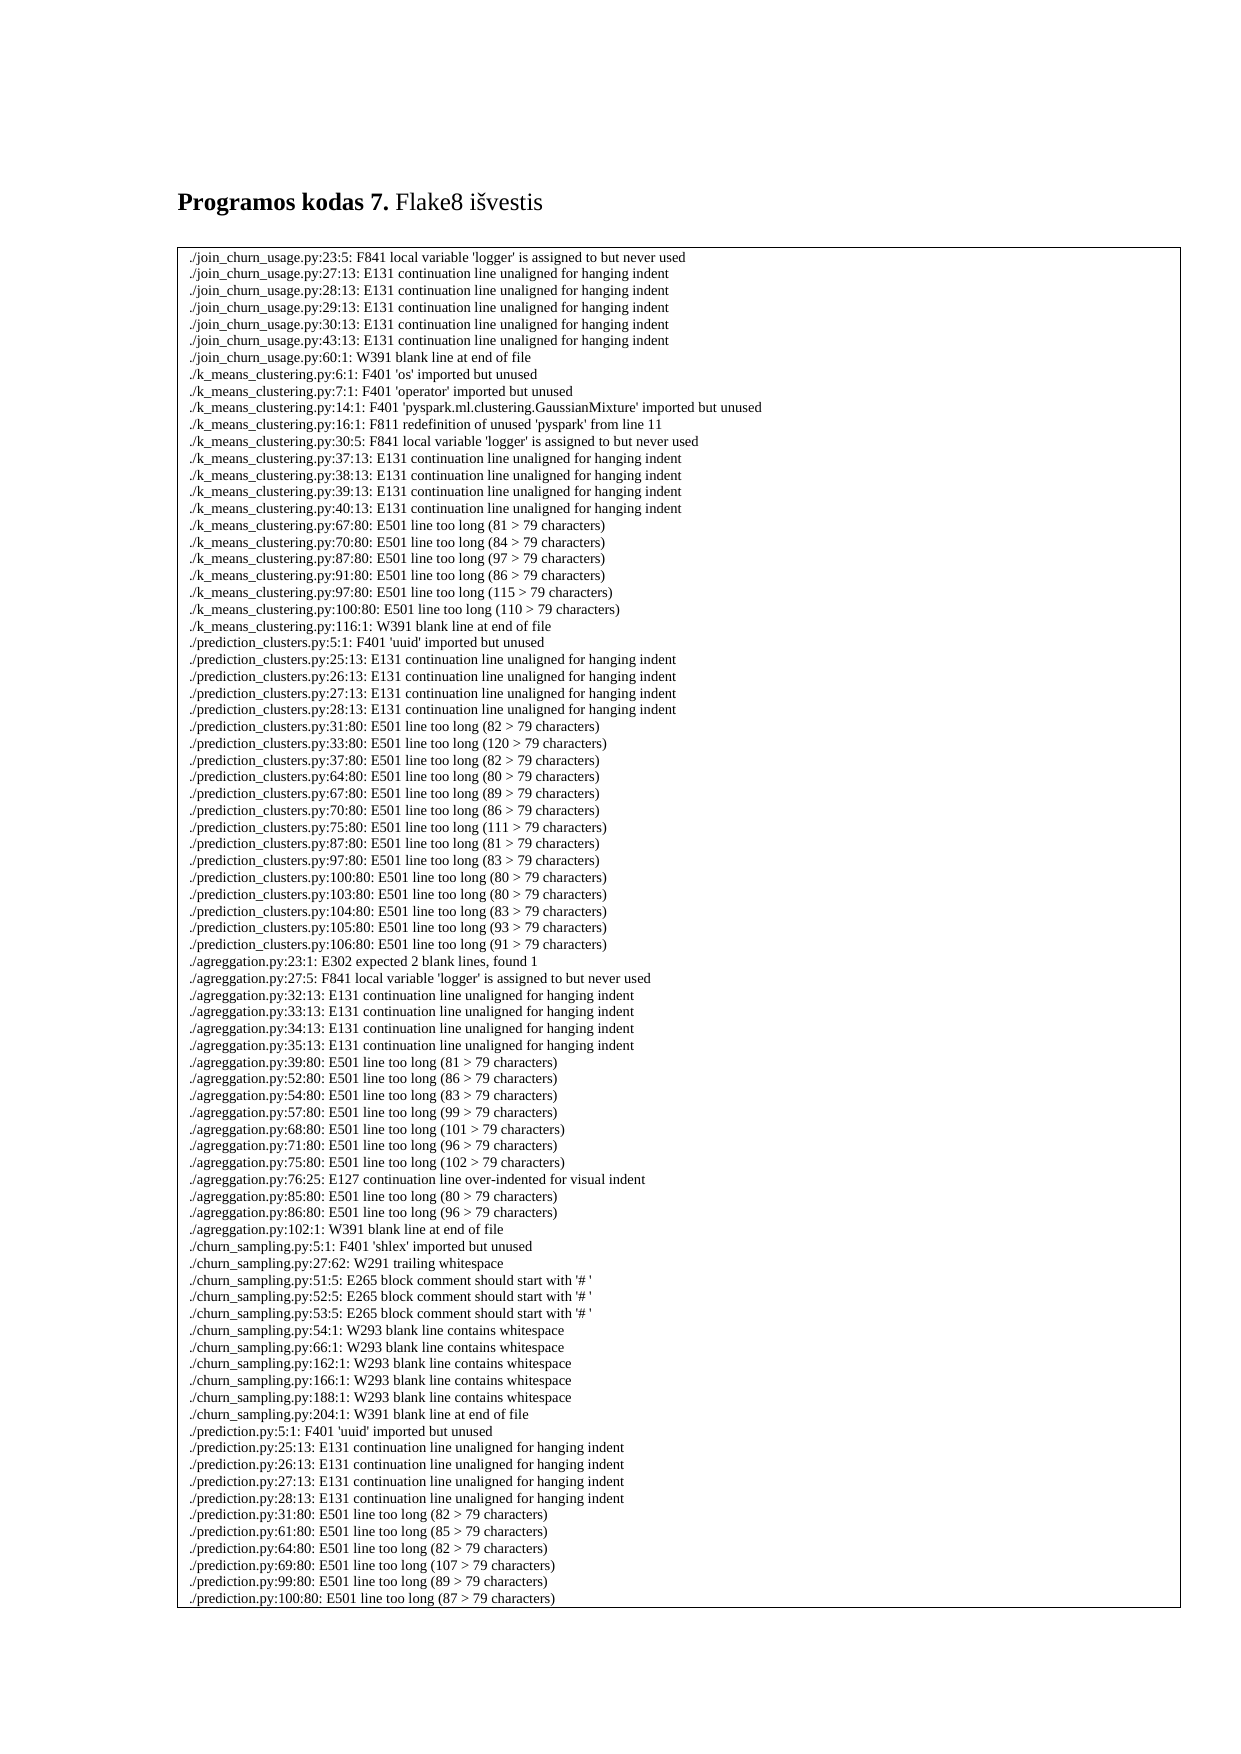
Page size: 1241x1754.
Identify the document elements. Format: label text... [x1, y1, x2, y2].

table_header ./join_churn_usage.py:23:5: F841 local variable 'logger' is assigned to but never used ./join_churn_usage.py:27:13: E131 continuation line unaligned for hanging indent ./join_churn_usage.py:28:13: E131 continuation line unaligned for hanging indent ./join_churn_usage.py:29:13: E131 continuation line unaligned for hanging indent ./join_churn_usage.py:30:13: E131 continuation line unaligned for hanging indent ./join_churn_usage.py:43:13: E131 continuation line unaligned for hanging indent ./join_churn_usage.py:60:1: W391 blank line at end of file ./k_means_clustering.py:6:1: F401 'os' imported but unused ./k_means_clustering.py:7:1: F401 'operator' imported but unused ./k_means_clustering.py:14:1: F401 'pyspark.ml.clustering.GaussianMixture' imported but unused ./k_means_clustering.py:16:1: F811 redefinition of unused 'pyspark' from line 11 ./k_means_clustering.py:30:5: F841 local variable 'logger' is assigned to but never used ./k_means_clustering.py:37:13: E131 continuation line unaligned for hanging indent ./k_means_clustering.py:38:13: E131 continuation line unaligned for hanging indent ./k_means_clustering.py:39:13: E131 continuation line unaligned for hanging indent ./k_means_clustering.py:40:13: E131 continuation line unaligned for hanging indent ./k_means_clustering.py:67:80: E501 line too long (81 > 79 characters) ./k_means_clustering.py:70:80: E501 line too long (84 > 79 characters) ./k_means_clustering.py:87:80: E501 line too long (97 > 79 characters) ./k_means_clustering.py:91:80: E501 line too long (86 > 79 characters) ./k_means_clustering.py:97:80: E501 line too long (115 > 79 characters) ./k_means_clustering.py:100:80: E501 line too long (110 > 79 characters) ./k_means_clustering.py:116:1: W391 blank line at end of file ./prediction_clusters.py:5:1: F401 'uuid' imported but unused ./prediction_clusters.py:25:13: E131 continuation line unaligned for hanging indent ./prediction_clusters.py:26:13: E131 continuation line unaligned for hanging indent ./prediction_clusters.py:27:13: E131 continuation line unaligned for hanging indent ./prediction_clusters.py:28:13: E131 continuation line unaligned for hanging indent ./prediction_clusters.py:31:80: E501 line too long (82 > 79 characters) ./prediction_clusters.py:33:80: E501 line too long (120 > 79 characters) ./prediction_clusters.py:37:80: E501 line too long (82 > 79 characters) ./prediction_clusters.py:64:80: E501 line too long (80 > 79 characters) ./prediction_clusters.py:67:80: E501 line too long (89 > 79 characters) ./prediction_clusters.py:70:80: E501 line too long (86 > 79 characters) ./prediction_clusters.py:75:80: E501 line too long (111 > 79 characters) ./prediction_clusters.py:87:80: E501 line too long (81 > 79 characters) ./prediction_clusters.py:97:80: E501 line too long (83 > 79 characters) ./prediction_clusters.py:100:80: E501 line too long (80 > 79 characters) ./prediction_clusters.py:103:80: E501 line too long (80 > 79 characters) ./prediction_clusters.py:104:80: E501 line too long (83 > 79 characters) ./prediction_clusters.py:105:80: E501 line too long (93 > 79 characters) ./prediction_clusters.py:106:80: E501 line too long (91 > 79 characters) ./agreggation.py:23:1: E302 expected 2 blank lines, found 1 ./agreggation.py:27:5: F841 local variable 'logger' is assigned to but never used ./agreggation.py:32:13: E131 continuation line unaligned for hanging indent ./agreggation.py:33:13: E131 continuation line unaligned for hanging indent ./agreggation.py:34:13: E131 continuation line unaligned for hanging indent ./agreggation.py:35:13: E131 continuation line unaligned for hanging indent ./agreggation.py:39:80: E501 line too long (81 > 79 characters) ./agreggation.py:52:80: E501 line too long (86 > 79 characters) ./agreggation.py:54:80: E501 line too long (83 > 79 characters) ./agreggation.py:57:80: E501 line too long (99 > 79 characters) ./agreggation.py:68:80: E501 line too long (101 > 79 characters) ./agreggation.py:71:80: E501 line too long (96 > 79 characters) ./agreggation.py:75:80: E501 line too long (102 > 79 characters) ./agreggation.py:76:25: E127 continuation line over-indented for visual indent ./agreggation.py:85:80: E501 line too long (80 > 79 characters) ./agreggation.py:86:80: E501 line too long (96 > 79 characters) ./agreggation.py:102:1: W391 blank line at end of file ./churn_sampling.py:5:1: F401 'shlex' imported but unused ./churn_sampling.py:27:62: W291 trailing whitespace ./churn_sampling.py:51:5: E265 block comment should start with '# ' ./churn_sampling.py:52:5: E265 block comment should start with '# ' ./churn_sampling.py:53:5: E265 block comment should start with '# ' ./churn_sampling.py:54:1: W293 blank line contains whitespace ./churn_sampling.py:66:1: W293 blank line contains whitespace ./churn_sampling.py:162:1: W293 blank line contains whitespace ./churn_sampling.py:166:1: W293 blank line contains whitespace ./churn_sampling.py:188:1: W293 blank line contains whitespace ./churn_sampling.py:204:1: W391 blank line at end of file ./prediction.py:5:1: F401 'uuid' imported but unused ./prediction.py:25:13: E131 continuation line unaligned for hanging indent ./prediction.py:26:13: E131 continuation line unaligned for hanging indent ./prediction.py:27:13: E131 continuation line unaligned for hanging indent ./prediction.py:28:13: E131 continuation line unaligned for hanging indent ./prediction.py:31:80: E501 line too long (82 > 79 characters) ./prediction.py:61:80: E501 line too long (85 > 79 characters) ./prediction.py:64:80: E501 line too long (82 > 79 characters) ./prediction.py:69:80: E501 line too long (107 > 79 characters) ./prediction.py:99:80: E501 line too long (89 > 79 characters) ./prediction.py:100:80: E501 line too long (87 > 79 characters) [178, 248, 1180, 1607]
text Programos kodas 7. Flake8 išvestis [177, 187, 1181, 216]
